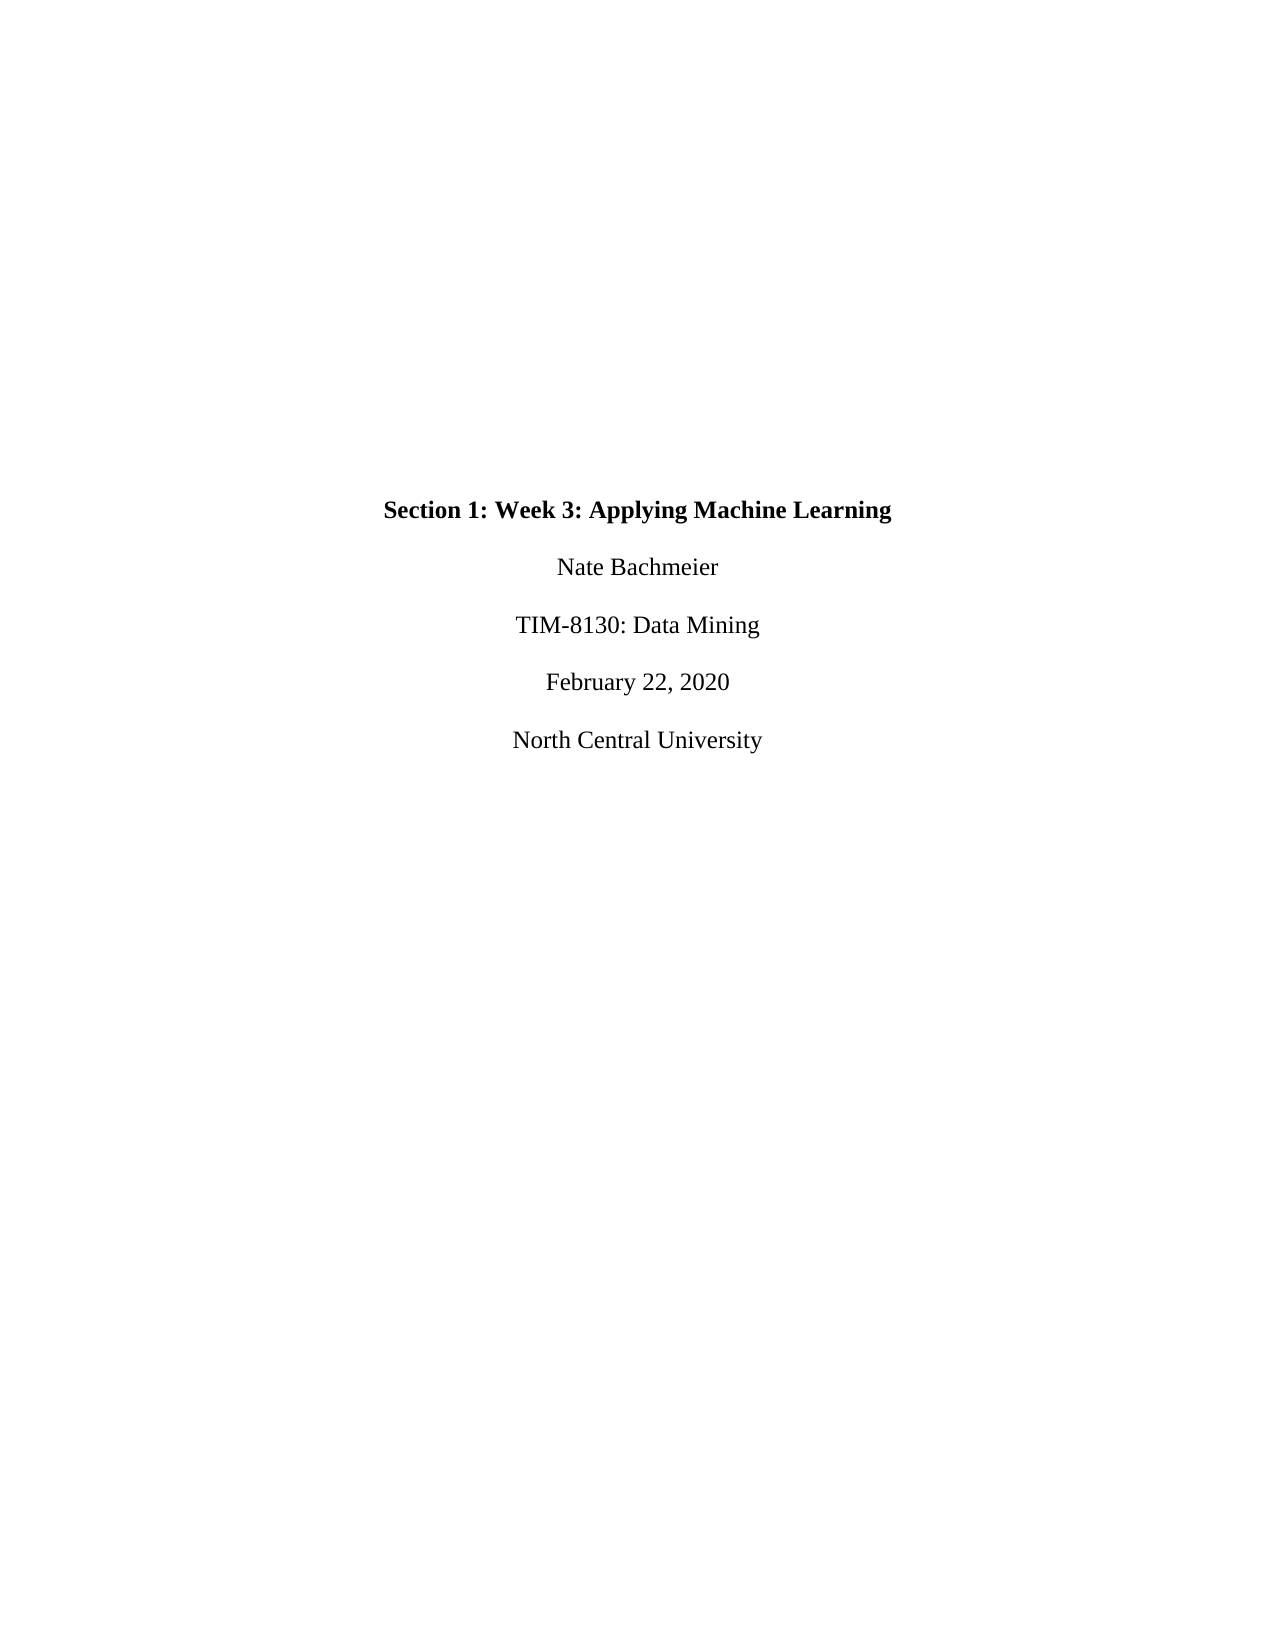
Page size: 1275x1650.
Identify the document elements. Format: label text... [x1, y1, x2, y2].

subtitle Nate Bachmeier [150, 552, 1125, 581]
title Section 1: Week 3: Applying Machine Learning [150, 495, 1125, 524]
text North Central University [150, 725, 1125, 754]
text TIM-8130: Data Mining [150, 610, 1125, 639]
text February 22, 2020 [150, 667, 1125, 696]
